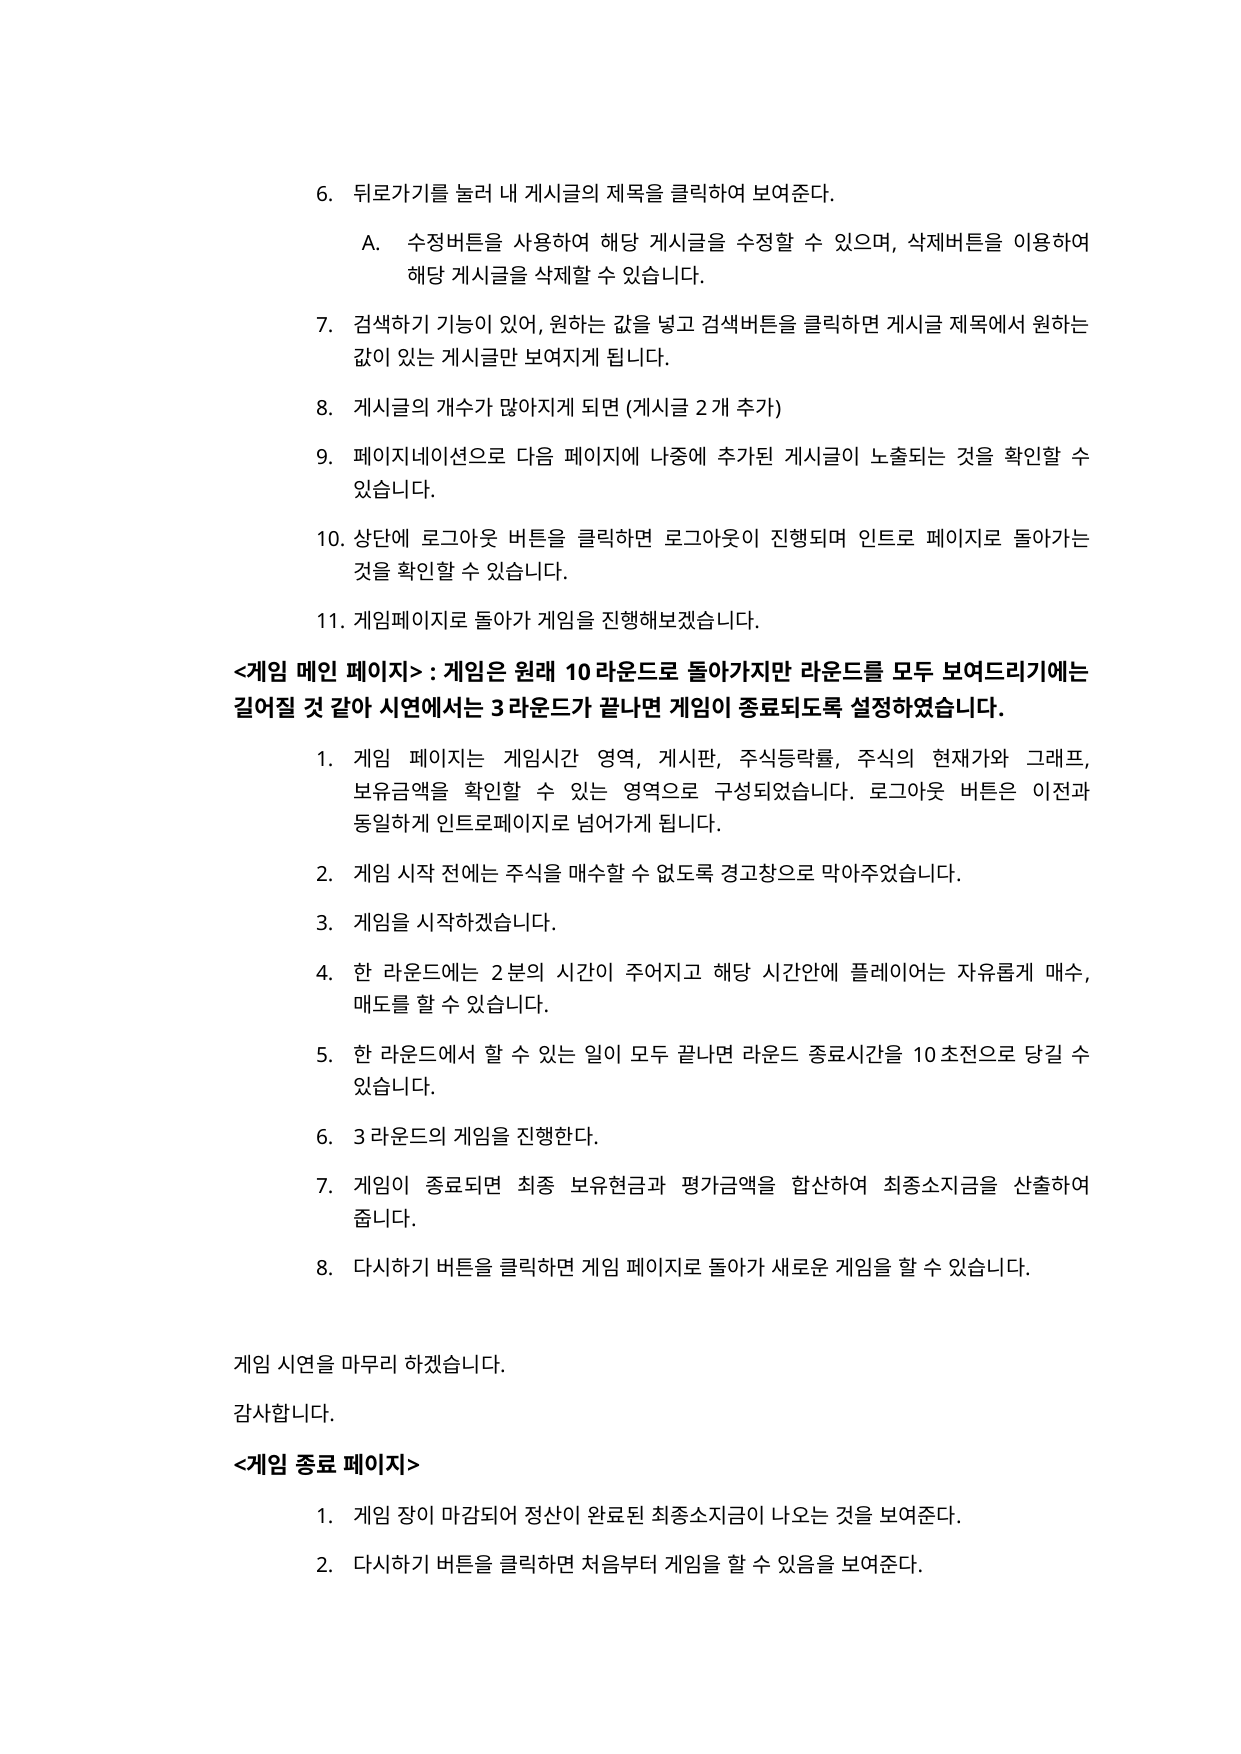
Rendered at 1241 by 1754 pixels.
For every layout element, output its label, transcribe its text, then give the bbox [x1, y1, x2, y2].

list 상단에 로그아웃 버튼을 클릭하면 로그아웃이 진행되며 인트로 페이지로 돌아가는 것을 확인할 수 있습니다. [316, 522, 1090, 585]
list 한 라운드에는 2분의 시간이 주어지고 해당 시간안에 플레이어는 자유롭게 매수, 매도를 할 수 있습니다. [316, 956, 1090, 1019]
list 다시하기 버튼을 클릭하면 처음부터 게임을 할 수 있음을 보여준다. [316, 1549, 1090, 1579]
list 검색하기 기능이 있어, 원하는 값을 넣고 검색버튼을 클릭하면 게시글 제목에서 원하는 값이 있는 게시글만 보여지게 됩니다. [316, 309, 1090, 372]
list 게임을 시작하겠습니다. [316, 906, 1090, 937]
list 게시글의 개수가 많아지게 되면 (게시글 2개 추가) [316, 391, 1090, 421]
list 게임페이지로 돌아가 게임을 진행해보겠습니다. [316, 604, 1090, 634]
list 3 라운드의 게임을 진행한다. [316, 1120, 1090, 1150]
text 게임 시연을 마무리 하겠습니다. [233, 1348, 1090, 1378]
list 게임 시작 전에는 주식을 매수할 수 없도록 경고창으로 막아주었습니다. [316, 857, 1090, 887]
list 뒤로가기를 눌러 내 게시글의 제목을 클릭하여 보여준다. [316, 177, 1090, 207]
list 다시하기 버튼을 클릭하면 게임 페이지로 돌아가 새로운 게임을 할 수 있습니다. [316, 1251, 1090, 1282]
list 한 라운드에서 할 수 있는 일이 모두 끝나면 라운드 종료시간을 10초전으로 당길 수 있습니다. [316, 1038, 1090, 1101]
list 게임이 종료되면 최종 보유현금과 평가금액을 합산하여 최종소지금을 산출하여 줍니다. [316, 1169, 1090, 1232]
text 감사합니다. [233, 1397, 1090, 1428]
list 게임 페이지는 게임시간 영역, 게시판, 주식등락률, 주식의 현재가와 그래프, 보유금액을 확인할 수 있는 영역으로 구성되었습니다. 로그아웃 버튼은 이전과 동일하게 인트로페이지로 넘어가게 됩니다. [316, 742, 1090, 838]
list <게임 종료 페이지> [233, 1447, 1090, 1480]
list 수정버튼을 사용하여 해당 게시글을 수정할 수 있으며, 삭제버튼을 이용하여 해당 게시글을 삭제할 수 있습니다. [362, 227, 1090, 289]
list <게임 메인 페이지> : 게임은 원래 10라운드로 돌아가지만 라운드를 모두 보여드리기에는 길어질 것 같아 시연에서는 3라운드가 끝나면 게임이 종료되도록 설정하였습니다. [233, 654, 1090, 723]
list 페이지네이션으로 다음 페이지에 나중에 추가된 게시글이 노출되는 것을 확인할 수 있습니다. [316, 440, 1090, 503]
list 게임 장이 마감되어 정산이 완료된 최종소지금이 나오는 것을 보여준다. [316, 1499, 1090, 1530]
